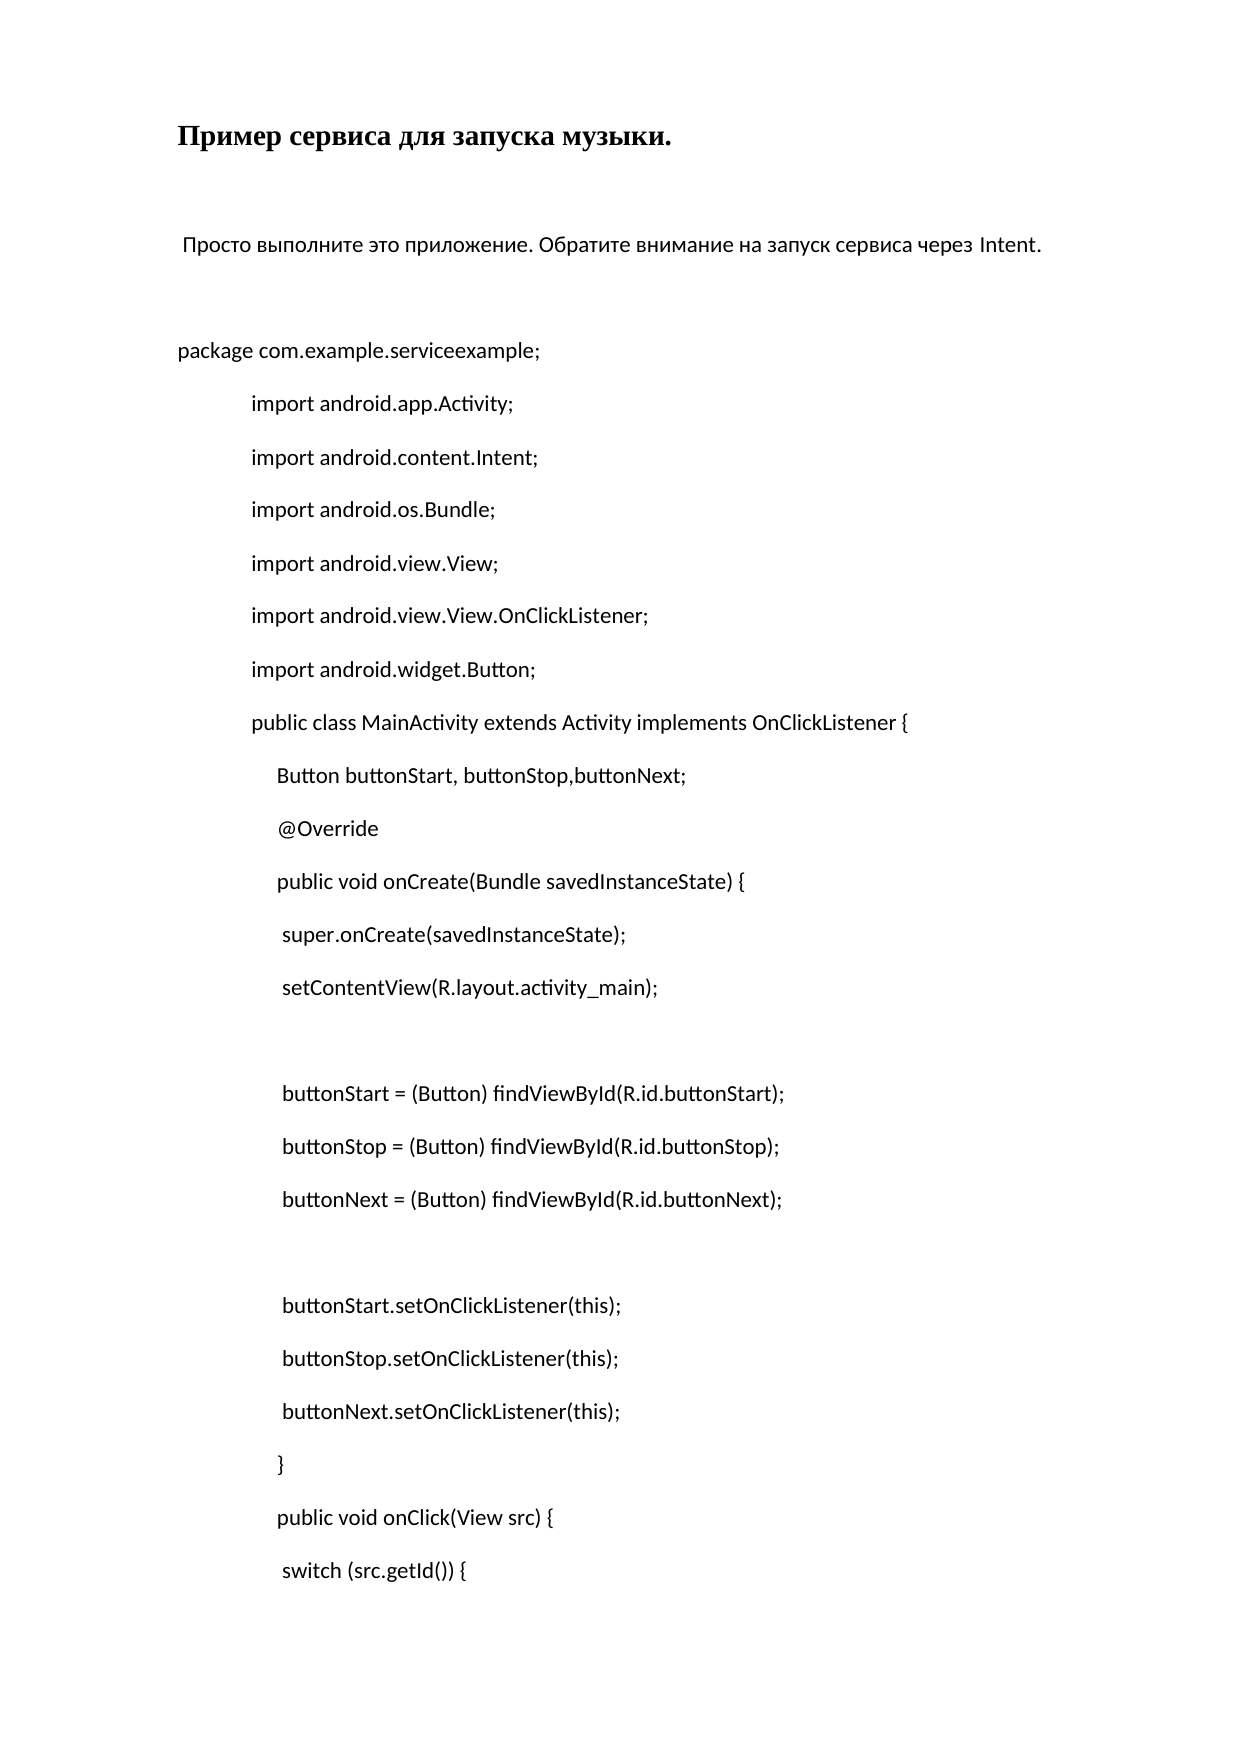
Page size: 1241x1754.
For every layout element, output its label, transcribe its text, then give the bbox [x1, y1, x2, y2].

text setContentView(R.layout.activity_main); [177, 973, 1152, 1001]
text Пример сервиса для запуска музыки. [177, 118, 1152, 152]
text buttonStart.setOnClickListener(this); [177, 1291, 1152, 1319]
text public void onClick(View src) { [177, 1503, 1152, 1531]
text import android.view.View.OnClickListener; [177, 602, 1152, 630]
text public class MainActivity extends Activity implements OnClickListener { [177, 708, 1152, 736]
text package com.example.serviceexample; [177, 337, 1152, 364]
text buttonStart = (Button) findViewById(R.id.buttonStart); [177, 1079, 1152, 1107]
text import android.os.Bundle; [177, 496, 1152, 524]
text Button buttonStart, buttonStop,buttonNext; [177, 761, 1152, 789]
text buttonStop.setOnClickListener(this); [177, 1344, 1152, 1372]
text buttonNext.setOnClickListener(this); [177, 1397, 1152, 1425]
text import android.view.View; [177, 549, 1152, 577]
text Просто выполните это приложение. Обратите внимание на запуск сервиса через Intent. [177, 231, 1152, 258]
text import android.content.Intent; [177, 443, 1152, 471]
text buttonNext = (Button) findViewById(R.id.buttonNext); [177, 1185, 1152, 1213]
text switch (src.getId()) { [177, 1556, 1152, 1584]
text import android.app.Activity; [177, 389, 1152, 418]
text super.onCreate(savedInstanceState); [177, 920, 1152, 948]
text import android.widget.Button; [177, 655, 1152, 683]
text } [177, 1450, 1152, 1478]
text buttonStop = (Button) findViewById(R.id.buttonStop); [177, 1132, 1152, 1160]
text public void onCreate(Bundle savedInstanceState) { [177, 867, 1152, 895]
text @Override [177, 814, 1152, 842]
